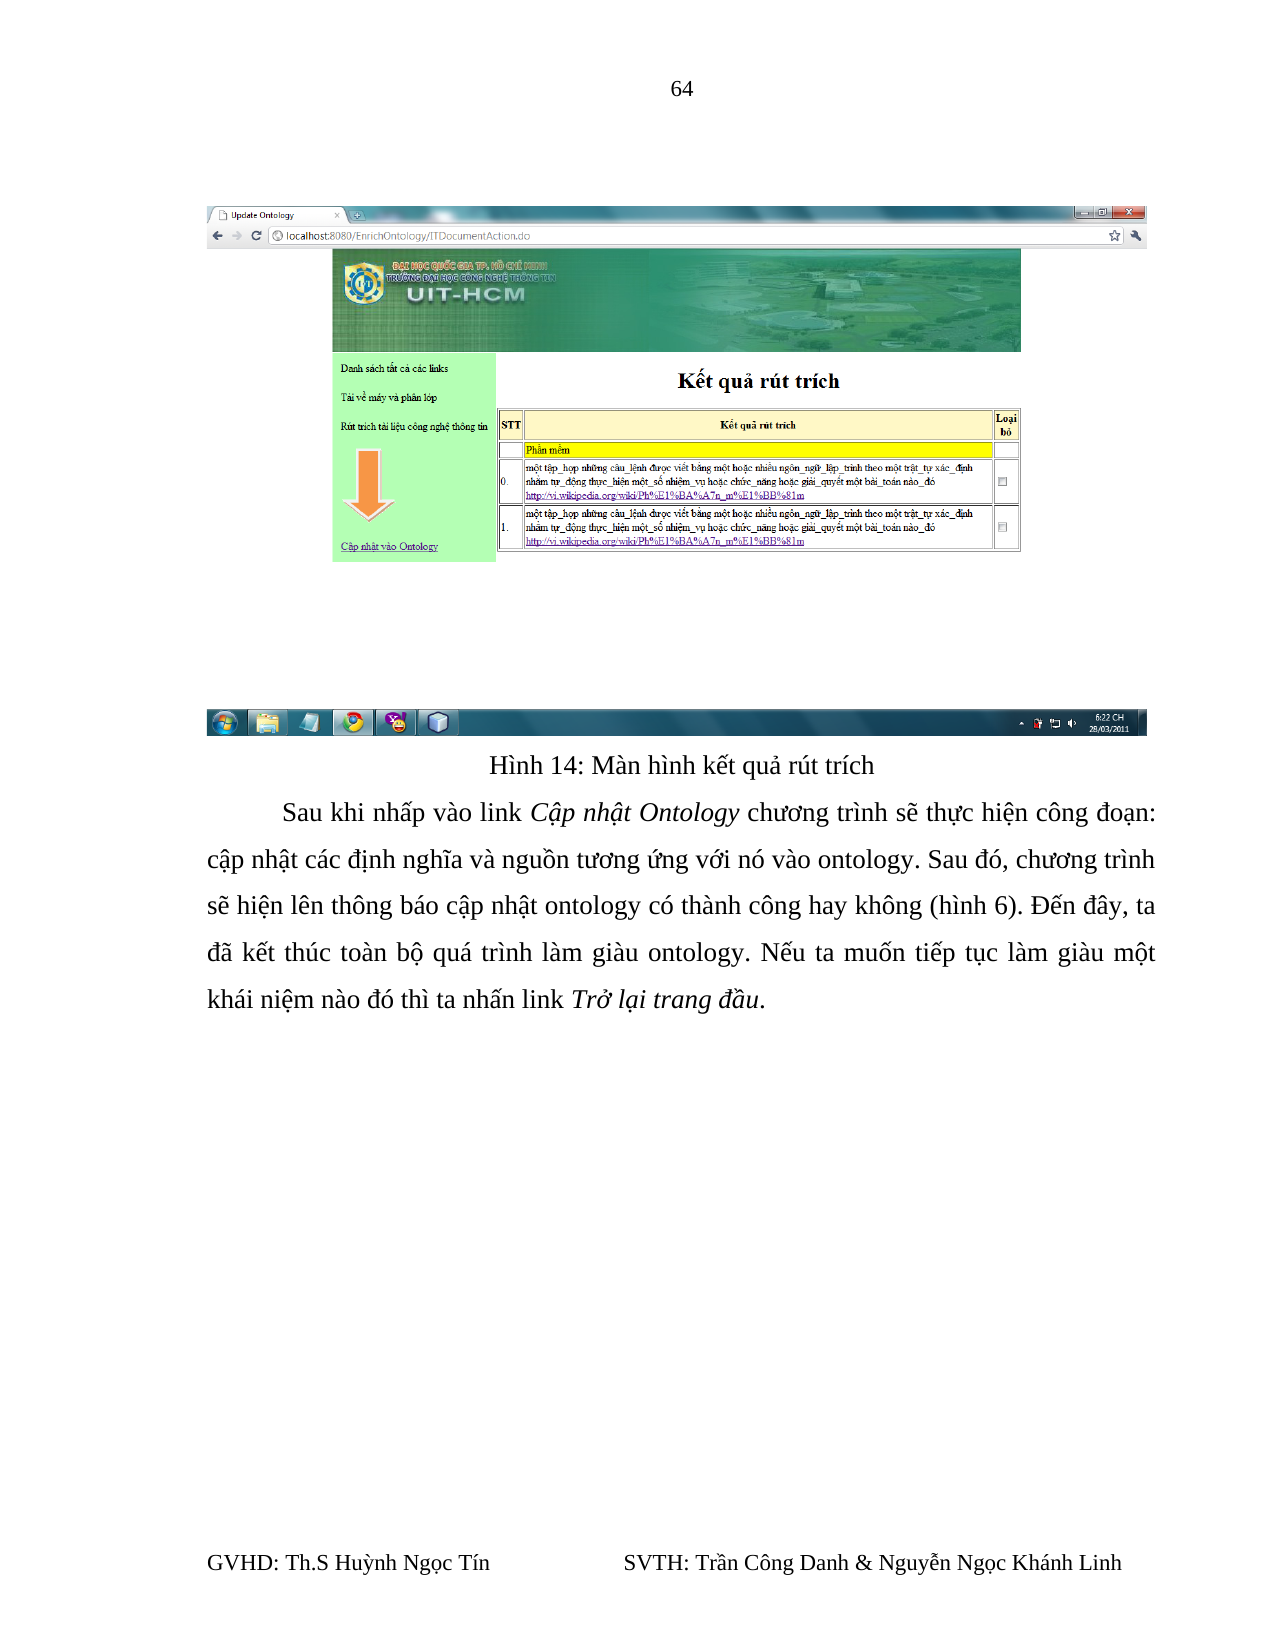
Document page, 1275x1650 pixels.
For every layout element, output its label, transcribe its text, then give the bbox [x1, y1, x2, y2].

list Hình 14: Màn hình kết quả rút trích [207, 749, 1157, 781]
list Sau khi nhấp vào link Cập nhật Ontology chương trình sẽ thực hiện công đoạn: cập nhật các định nghĩa và nguồn tương ứng với nó vào ontology. Sau đó, chương trình sẽ hiện lên thông báo cập nhật ontology có thành công hay không (hình 6). Đến đây, ta đã kết thúc toàn bộ quá trình làm giàu ontology. Nếu ta muốn tiếp tục làm giàu một khái niệm nào đó thì ta nhấn link Trở lại trang đầu. [207, 796, 1157, 1014]
picture [206, 206, 1147, 736]
